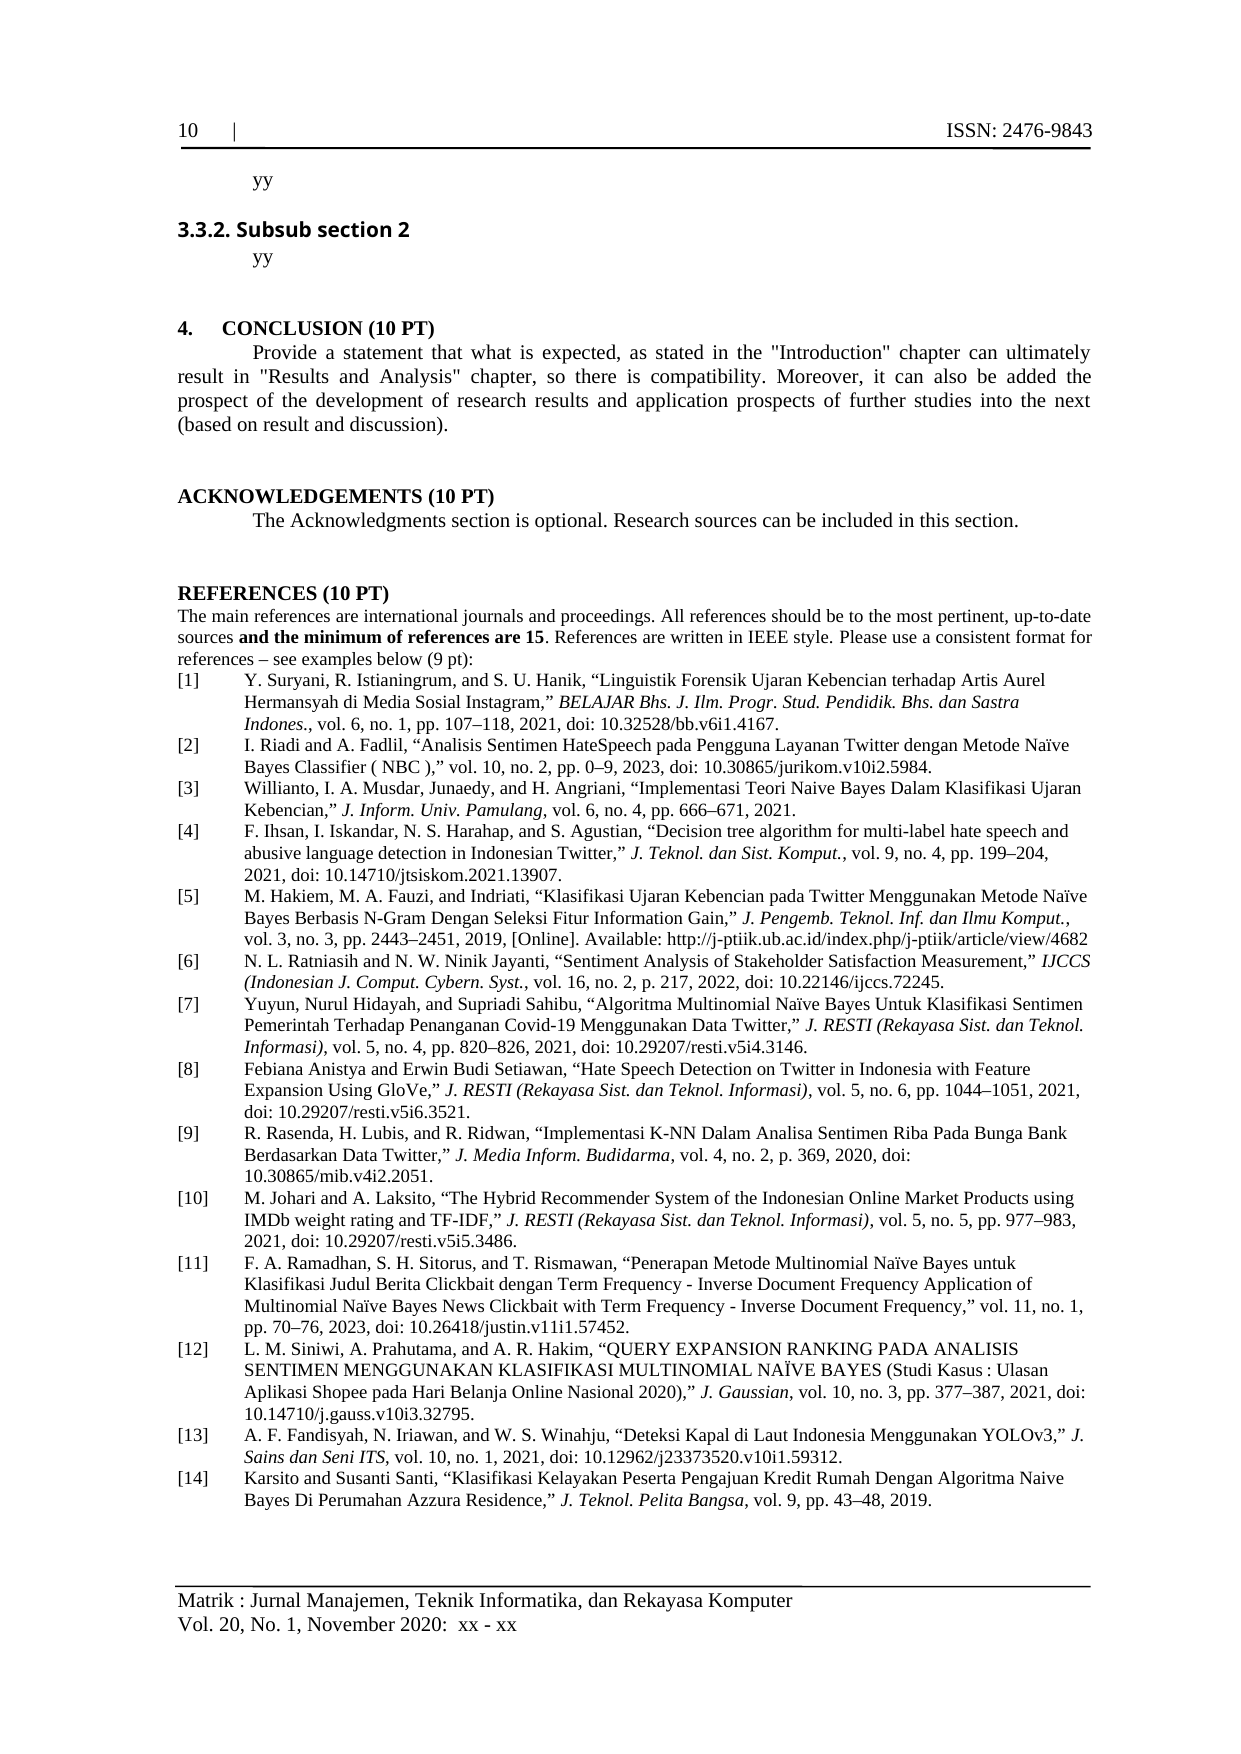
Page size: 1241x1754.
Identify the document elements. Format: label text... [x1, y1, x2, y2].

text [8] Febiana Anistya and Erwin Budi Setiawan, “Hate Speech Detection on Twitter in Indonesia with Feature Expansion Using GloVe,” J. RESTI (Rekayasa Sist. dan Teknol. Informasi), vol. 5, no. 6, pp. 1044–1051, 2021, doi: 10.29207/resti.v5i6.3521. [177, 1057, 1092, 1122]
text [5] M. Hakiem, M. A. Fauzi, and Indriati, “Klasifikasi Ujaran Kebencian pada Twitter Menggunakan Metode Naïve Bayes Berbasis N-Gram Dengan Seleksi Fitur Information Gain,” J. Pengemb. Teknol. Inf. dan Ilmu Komput., vol. 3, no. 3, pp. 2443–2451, 2019, [Online]. Available: http://j-ptiik.ub.ac.id/index.php/j-ptiik/article/view/4682 [177, 885, 1092, 950]
text The main references are international journals and proceedings. All references should be to the most pertinent, up-to-date sources and the minimum of references are 15. References are written in IEEE style. Please use a consistent format for references – see examples below (9 pt): [177, 605, 1092, 669]
text [2] I. Riadi and A. Fadlil, “Analisis Sentimen HateSpeech pada Pengguna Layanan Twitter dengan Metode Naïve Bayes Classifier ( NBC ),” vol. 10, no. 2, pp. 0–9, 2023, doi: 10.30865/jurikom.v10i2.5984. [177, 734, 1092, 777]
text The Acknowledgments section is optional. Research sources can be included in this section. [177, 508, 1092, 532]
text [3] Willianto, I. A. Musdar, Junaedy, and H. Angriani, “Implementasi Teori Naive Bayes Dalam Klasifikasi Ujaran Kebencian,” J. Inform. Univ. Pamulang, vol. 6, no. 4, pp. 666–671, 2021. [177, 777, 1092, 820]
text [6] N. L. Ratniasih and N. W. Ninik Jayanti, “Sentiment Analysis of Stakeholder Satisfaction Measurement,” IJCCS (Indonesian J. Comput. Cybern. Syst., vol. 16, no. 2, p. 217, 2022, doi: 10.22146/ijccs.72245. [177, 950, 1092, 993]
list CONCLUSION (10 PT) [177, 316, 1092, 340]
text [4] F. Ihsan, I. Iskandar, N. S. Harahap, and S. Agustian, “Decision tree algorithm for multi-label hate speech and abusive language detection in Indonesian Twitter,” J. Teknol. dan Sist. Komput., vol. 9, no. 4, pp. 199–204, 2021, doi: 10.14710/jtsiskom.2021.13907. [177, 820, 1092, 885]
text [1] Y. Suryani, R. Istianingrum, and S. U. Hanik, “Linguistik Forensik Ujaran Kebencian terhadap Artis Aurel Hermansyah di Media Sosial Instagram,” BELAJAR Bhs. J. Ilm. Progr. Stud. Pendidik. Bhs. dan Sastra Indones., vol. 6, no. 1, pp. 107–118, 2021, doi: 10.32528/bb.v6i1.4167. [177, 669, 1092, 734]
text [9] R. Rasenda, H. Lubis, and R. Ridwan, “Implementasi K-NN Dalam Analisa Sentimen Riba Pada Bunga Bank Berdasarkan Data Twitter,” J. Media Inform. Budidarma, vol. 4, no. 2, p. 369, 2020, doi: 10.30865/mib.v4i2.2051. [177, 1122, 1092, 1187]
text yy [177, 167, 1092, 215]
text [11] F. A. Ramadhan, S. H. Sitorus, and T. Rismawan, “Penerapan Metode Multinomial Naïve Bayes untuk Klasifikasi Judul Berita Clickbait dengan Term Frequency - Inverse Document Frequency Application of Multinomial Naïve Bayes News Clickbait with Term Frequency - Inverse Document Frequency,” vol. 11, no. 1, pp. 70–76, 2023, doi: 10.26418/justin.v11i1.57452. [177, 1252, 1092, 1338]
text 3.3.2. Subsub section 2 [177, 215, 1092, 244]
text REFERENCES (10 PT) [177, 581, 1092, 605]
text [7] Yuyun, Nurul Hidayah, and Supriadi Sahibu, “Algoritma Multinomial Naïve Bayes Untuk Klasifikasi Sentimen Pemerintah Terhadap Penanganan Covid-19 Menggunakan Data Twitter,” J. RESTI (Rekayasa Sist. dan Teknol. Informasi), vol. 5, no. 4, pp. 820–826, 2021, doi: 10.29207/resti.v5i4.3146. [177, 993, 1092, 1057]
text ACKNOWLEDGEMENTS (10 PT) [177, 484, 1092, 508]
text [10] M. Johari and A. Laksito, “The Hybrid Recommender System of the Indonesian Online Market Products using IMDb weight rating and TF-IDF,” J. RESTI (Rekayasa Sist. dan Teknol. Informasi), vol. 5, no. 5, pp. 977–983, 2021, doi: 10.29207/resti.v5i5.3486. [177, 1187, 1092, 1252]
text yy [177, 244, 1092, 268]
text Provide a statement that what is expected, as stated in the "Introduction" chapter can ultimately result in "Results and Analysis" chapter, so there is compatibility. Moreover, it can also be added the prospect of the development of research results and application prospects of further studies into the next (based on result and discussion). [177, 340, 1092, 436]
